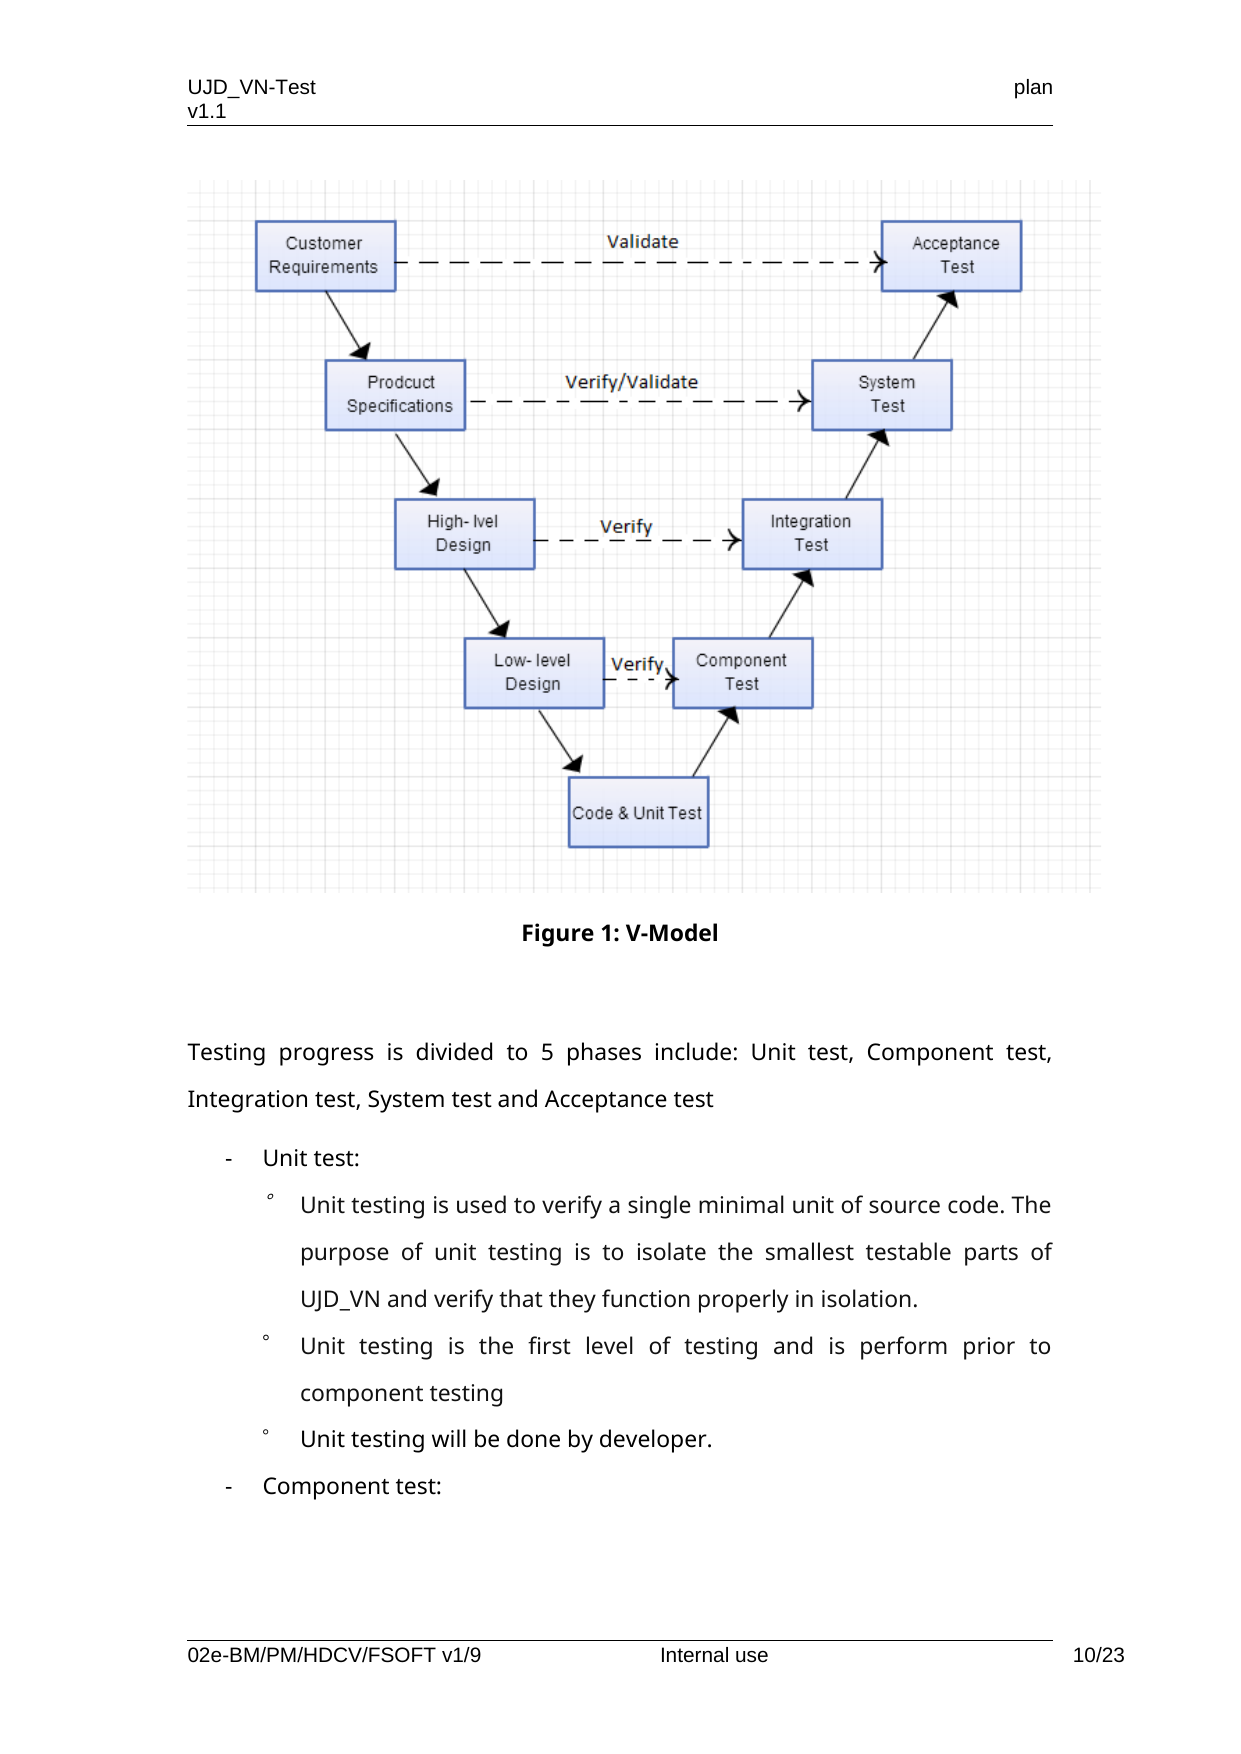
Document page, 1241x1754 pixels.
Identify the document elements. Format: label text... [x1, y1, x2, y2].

picture [187, 180, 1102, 893]
list Unit testing is used to verify a single minimal unit of source code. The purpose of unit testing is to isolate the smallest testable parts of UJD_VN and verify that they function properly in isolation. [262, 1189, 1053, 1314]
list Unit testing is the first level of testing and is perform prior to component testing [262, 1329, 1053, 1408]
list Unit test: [225, 1142, 1053, 1173]
text Figure 1: V-Model [187, 917, 1053, 948]
list Unit testing will be done by developer. [262, 1423, 1053, 1454]
text Testing progress is divided to 5 phases include: Unit test, Component test, Integration test, System test and Acceptance test [187, 1036, 1053, 1114]
list Component test: [225, 1470, 1053, 1501]
